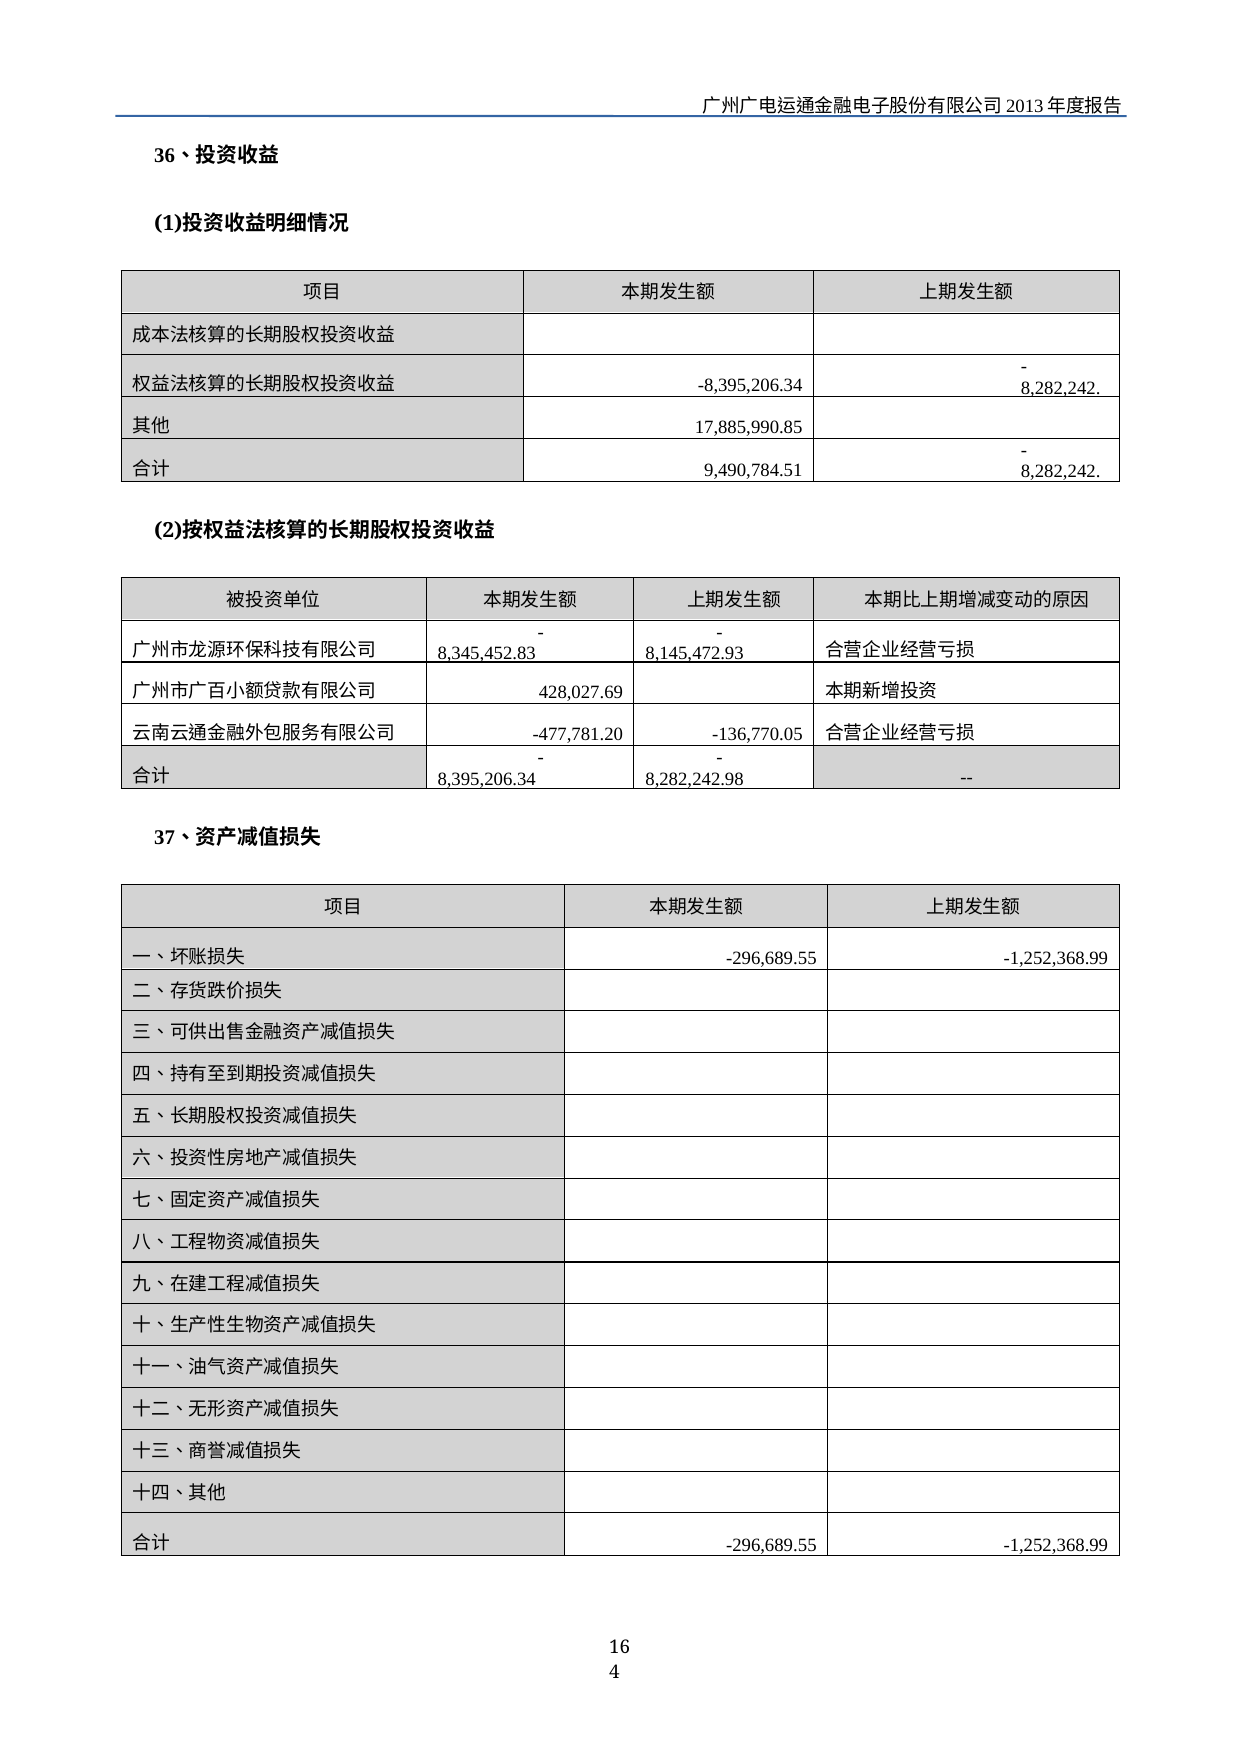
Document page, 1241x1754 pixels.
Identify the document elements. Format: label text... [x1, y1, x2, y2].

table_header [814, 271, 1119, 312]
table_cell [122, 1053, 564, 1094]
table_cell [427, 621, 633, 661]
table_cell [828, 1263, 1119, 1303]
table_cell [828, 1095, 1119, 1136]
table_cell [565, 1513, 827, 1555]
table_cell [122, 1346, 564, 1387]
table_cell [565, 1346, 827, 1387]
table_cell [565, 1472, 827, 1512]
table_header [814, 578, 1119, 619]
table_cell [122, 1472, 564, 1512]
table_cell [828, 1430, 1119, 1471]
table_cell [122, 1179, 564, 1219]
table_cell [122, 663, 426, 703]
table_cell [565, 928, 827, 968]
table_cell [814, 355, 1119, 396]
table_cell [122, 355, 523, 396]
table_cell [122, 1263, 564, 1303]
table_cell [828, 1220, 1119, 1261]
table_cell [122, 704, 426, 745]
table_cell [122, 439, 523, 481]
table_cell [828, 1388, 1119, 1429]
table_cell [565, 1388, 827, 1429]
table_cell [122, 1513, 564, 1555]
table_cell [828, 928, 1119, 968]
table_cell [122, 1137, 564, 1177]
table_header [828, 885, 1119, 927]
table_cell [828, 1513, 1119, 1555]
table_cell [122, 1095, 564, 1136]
text 36、投资收益 [110, 140, 1130, 168]
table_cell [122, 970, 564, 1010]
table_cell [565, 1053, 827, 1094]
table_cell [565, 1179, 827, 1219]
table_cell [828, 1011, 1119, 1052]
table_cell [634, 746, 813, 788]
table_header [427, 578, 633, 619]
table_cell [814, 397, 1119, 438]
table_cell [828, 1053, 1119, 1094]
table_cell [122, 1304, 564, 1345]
text (1)投资收益明细情况 [110, 208, 1130, 237]
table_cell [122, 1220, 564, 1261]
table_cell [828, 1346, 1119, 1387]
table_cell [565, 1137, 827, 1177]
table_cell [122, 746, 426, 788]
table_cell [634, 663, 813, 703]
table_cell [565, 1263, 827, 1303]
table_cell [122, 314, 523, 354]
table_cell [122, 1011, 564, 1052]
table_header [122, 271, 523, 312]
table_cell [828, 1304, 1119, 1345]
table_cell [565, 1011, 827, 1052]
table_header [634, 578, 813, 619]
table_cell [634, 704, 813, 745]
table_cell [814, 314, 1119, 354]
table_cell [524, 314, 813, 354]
text (2)按权益法核算的长期股权投资收益 [110, 515, 1130, 544]
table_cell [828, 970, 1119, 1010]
text 37、资产减值损失 [110, 822, 1130, 851]
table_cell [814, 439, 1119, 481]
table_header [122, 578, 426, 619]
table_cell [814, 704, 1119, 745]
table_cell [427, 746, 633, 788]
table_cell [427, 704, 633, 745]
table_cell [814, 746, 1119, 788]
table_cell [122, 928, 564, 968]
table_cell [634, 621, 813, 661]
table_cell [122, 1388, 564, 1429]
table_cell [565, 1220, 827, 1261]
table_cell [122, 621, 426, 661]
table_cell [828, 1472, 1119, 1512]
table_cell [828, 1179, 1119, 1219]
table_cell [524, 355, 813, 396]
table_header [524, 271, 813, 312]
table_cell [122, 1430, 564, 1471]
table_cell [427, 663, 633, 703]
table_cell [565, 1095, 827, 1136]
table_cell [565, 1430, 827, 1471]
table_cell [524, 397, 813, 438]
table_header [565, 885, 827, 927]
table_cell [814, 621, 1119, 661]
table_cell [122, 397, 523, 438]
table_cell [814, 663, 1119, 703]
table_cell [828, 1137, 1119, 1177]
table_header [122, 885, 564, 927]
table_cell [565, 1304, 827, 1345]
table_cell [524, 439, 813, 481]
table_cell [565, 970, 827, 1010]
